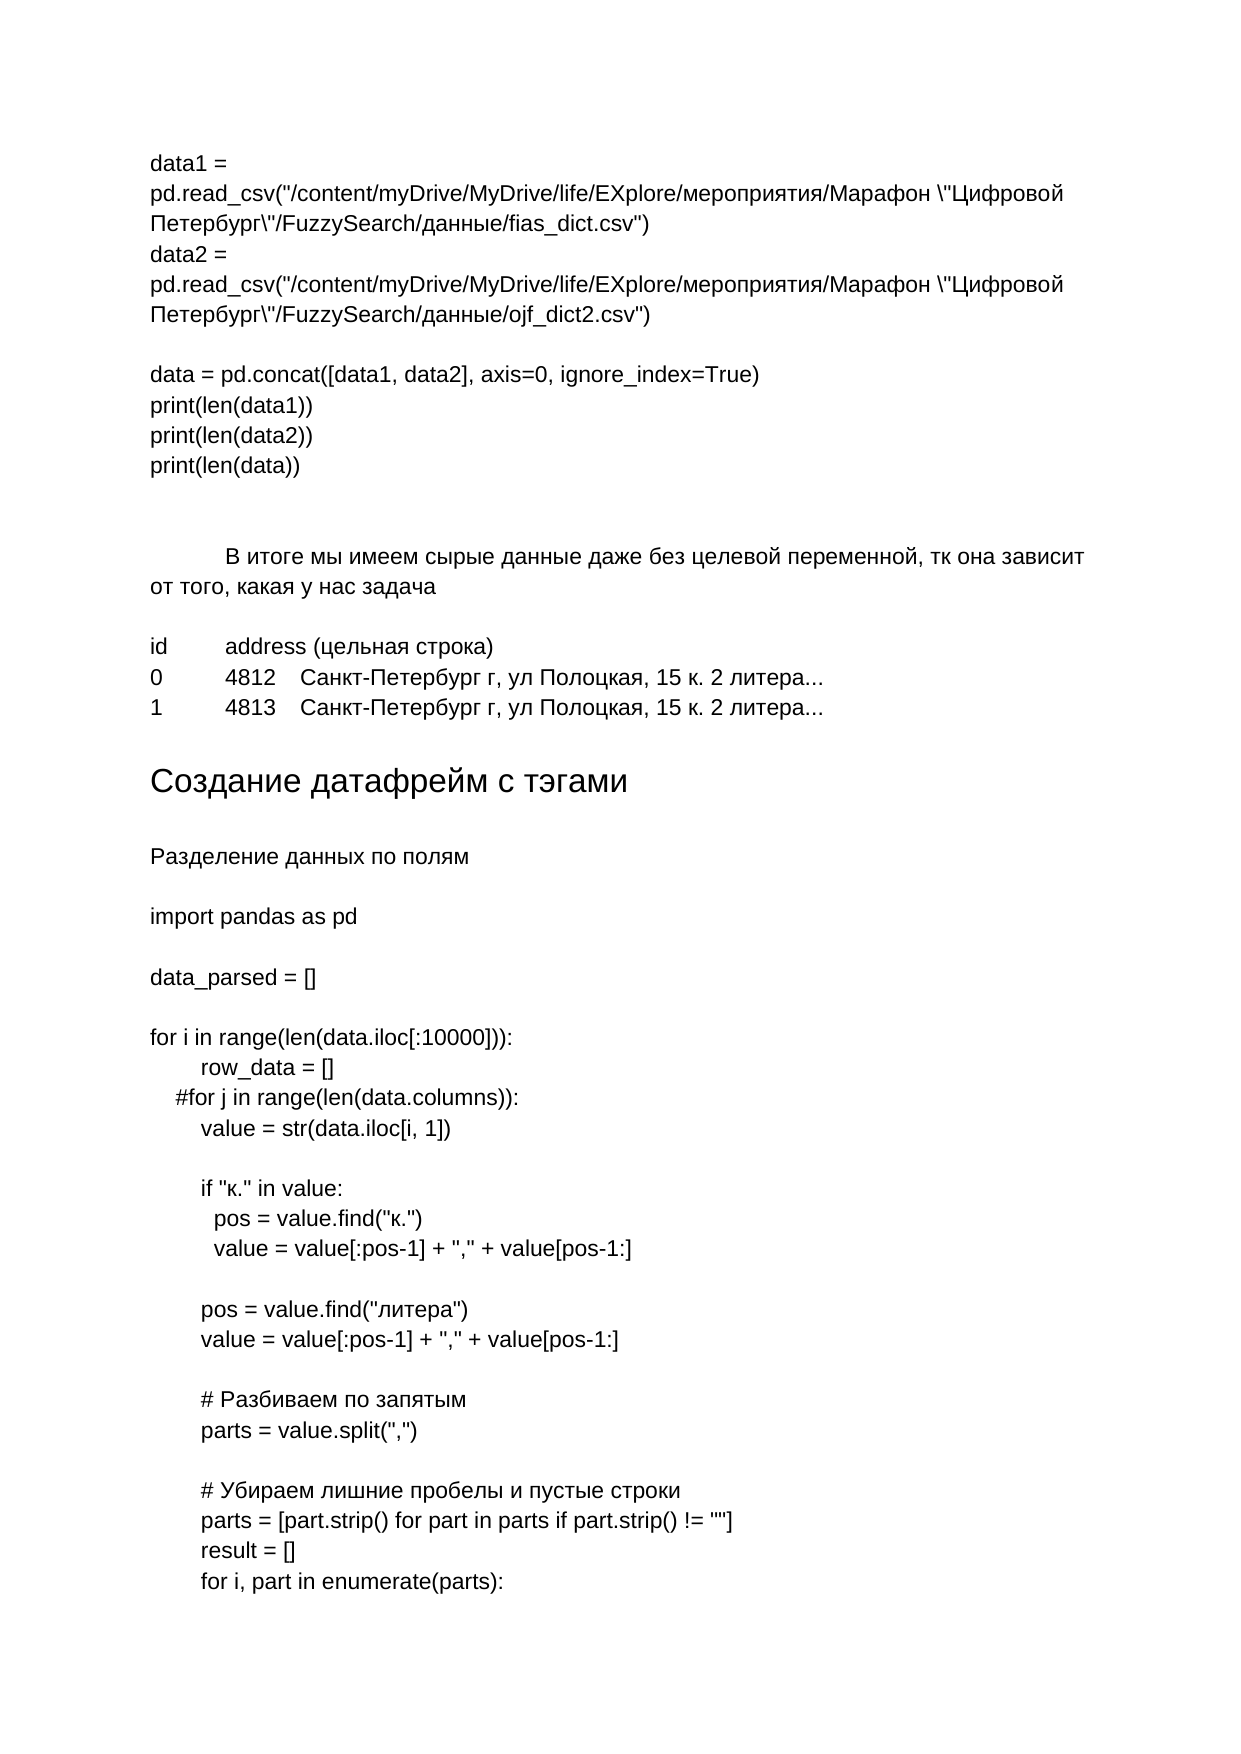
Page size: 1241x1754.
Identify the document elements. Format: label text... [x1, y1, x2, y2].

text for i in range(len(data.iloc[:10000])): [150, 1024, 1090, 1050]
text if "к." in value: [150, 1175, 1090, 1201]
text import pandas as pd [150, 903, 1090, 929]
text print(len(data)) [150, 452, 1090, 478]
text Разделение данных по полям [150, 843, 1090, 869]
text parts = value.split(",") [150, 1417, 1090, 1443]
text value = value[:pos-1] + "," + value[pos-1:] [150, 1326, 1090, 1352]
text data = pd.concat([data1, data2], axis=0, ignore_index=True) [150, 361, 1090, 388]
text print(len(data1)) [150, 392, 1090, 418]
text print(len(data2)) [150, 422, 1090, 448]
text # Убираем лишние пробелы и пустые строки [150, 1477, 1090, 1503]
text pos = value.find("к.") [150, 1205, 1090, 1231]
text row_data = [] [150, 1054, 1090, 1080]
text data_parsed = [] [150, 963, 1090, 990]
text data1 = pd.read_csv("/content/myDrive/MyDrive/life/EXplore/мероприятия/Марафон \"Цифровой Петербург\"/FuzzySearch/данные/fias_dict.csv") [150, 150, 1090, 237]
text id address (цельная строка) [150, 633, 1090, 660]
text #for j in range(len(data.columns)): [150, 1084, 1090, 1111]
text 0 4812 Санкт-Петербург г, ул Полоцкая, 15 к. 2 литера... [150, 663, 1090, 690]
text 1 4813 Санкт-Петербург г, ул Полоцкая, 15 к. 2 литера... [150, 694, 1090, 720]
text parts = [part.strip() for part in parts if part.strip() != ""] [150, 1507, 1090, 1533]
subtitle Создание датафрейм с тэгами [150, 761, 1090, 800]
text # Разбиваем по запятым [150, 1386, 1090, 1413]
text value = value[:pos-1] + "," + value[pos-1:] [150, 1235, 1090, 1262]
text for i, part in enumerate(parts): [150, 1568, 1090, 1594]
text value = str(data.iloc[i, 1]) [150, 1114, 1090, 1141]
text data2 = pd.read_csv("/content/myDrive/MyDrive/life/EXplore/мероприятия/Марафон \"Цифровой Петербург\"/FuzzySearch/данные/ojf_dict2.csv") [150, 241, 1090, 327]
text В итоге мы имеем сырые данные даже без целевой переменной, тк она зависит от того, какая у нас задача [150, 482, 1090, 599]
text pos = value.find("литера") [150, 1296, 1090, 1322]
text result = [] [150, 1537, 1090, 1564]
